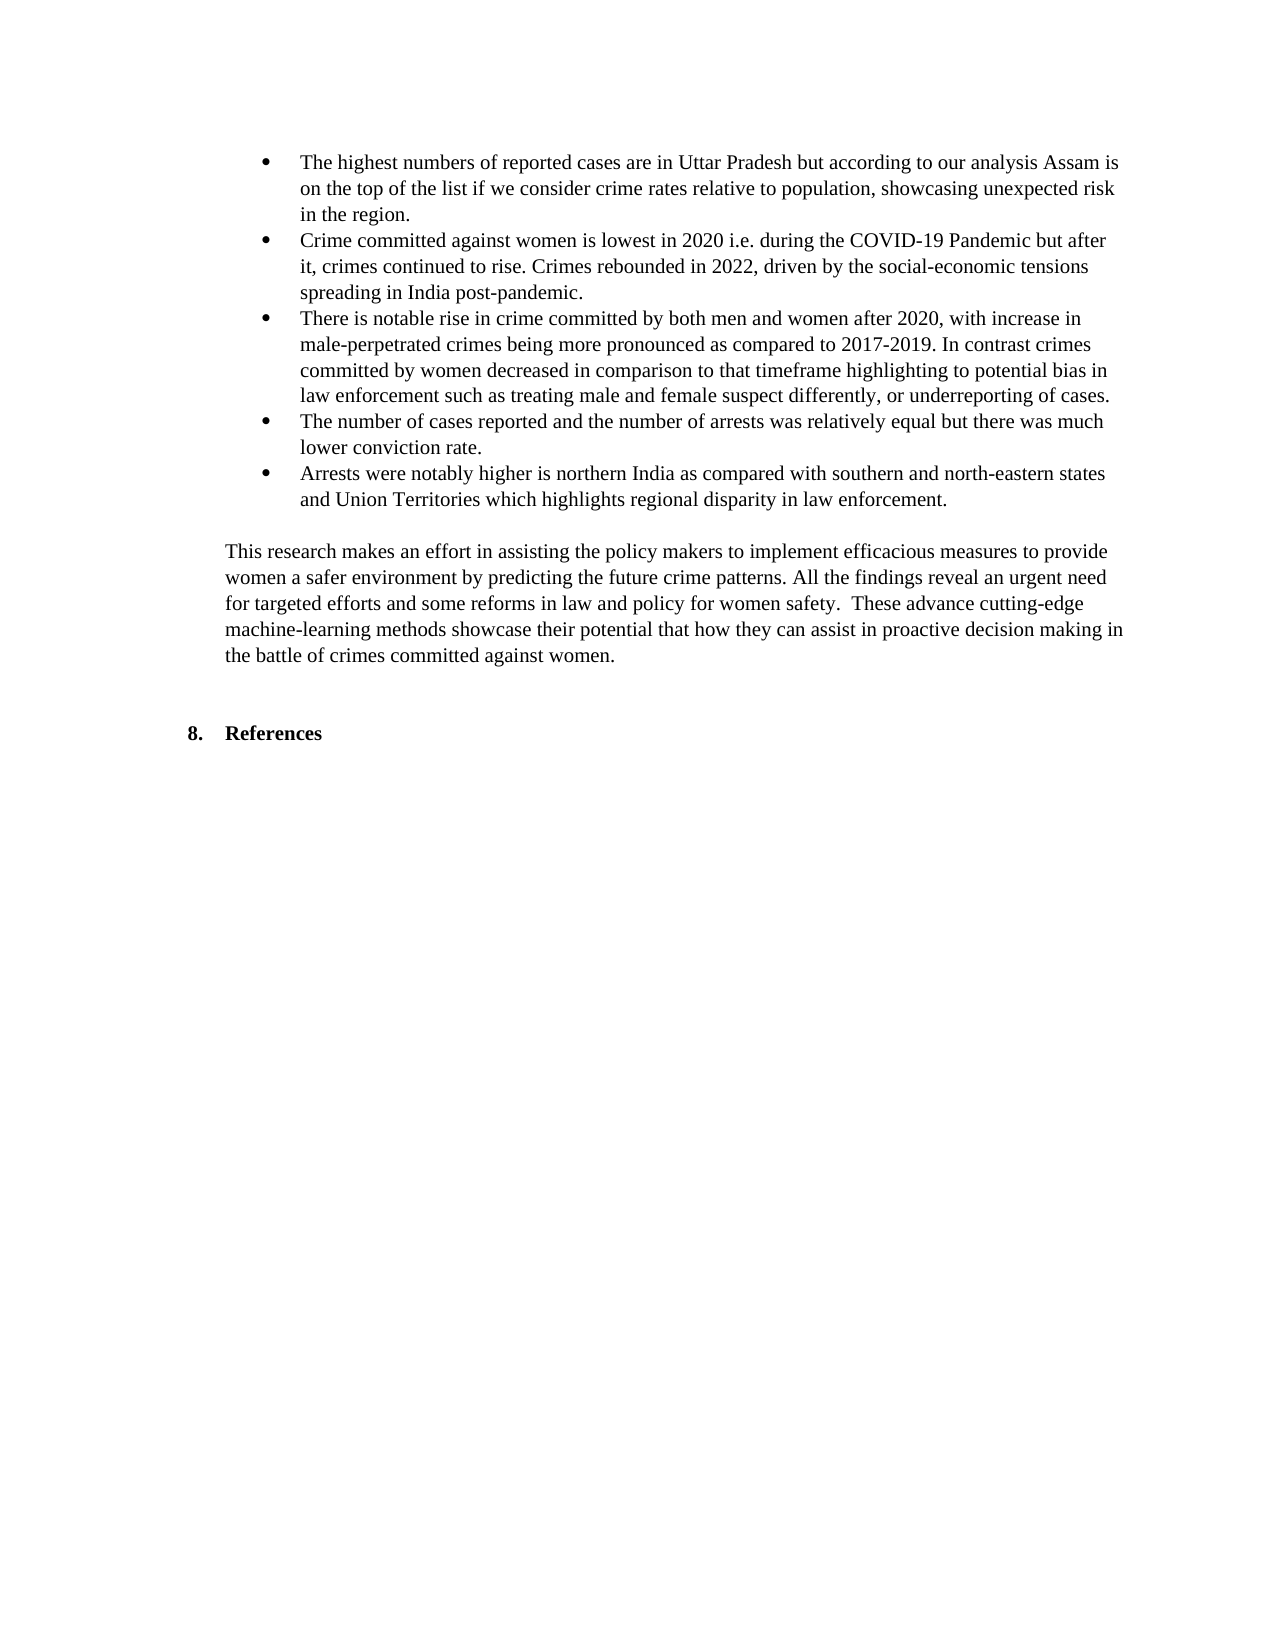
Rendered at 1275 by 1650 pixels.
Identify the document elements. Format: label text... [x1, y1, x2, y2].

list Arrests were notably higher is northern India as compared with southern and north-eastern states and Union Territories which highlights regional disparity in law enforcement. [262, 461, 1125, 511]
list The highest numbers of reported cases are in Uttar Pradesh but according to our analysis Assam is on the top of the list if we consider crime rates relative to population, showcasing unexpected risk in the region. [262, 150, 1125, 226]
list The number of cases reported and the number of arrests was relatively equal but there was much lower conviction rate. [262, 409, 1125, 459]
list References [187, 721, 1125, 745]
list Crime committed against women is lowest in 2020 i.e. during the COVID-19 Pandemic but after it, crimes continued to rise. Crimes rebounded in 2022, driven by the social-economic tensions spreading in India post-pandemic. [262, 228, 1125, 304]
list There is notable rise in crime committed by both men and women after 2020, with increase in male-perpetrated crimes being more pronounced as compared to 2017-2019. In contrast crimes committed by women decreased in comparison to that timeframe highlighting to potential bias in law enforcement such as treating male and female suspect differently, or underreporting of cases. [262, 306, 1125, 407]
list This research makes an effort in assisting the policy makers to implement efficacious measures to provide women a safer environment by predicting the future crime patterns. All the findings reveal an urgent need for targeted efforts and some reforms in law and policy for women safety. These advance cutting-edge machine-learning methods showcase their potential that how they can assist in proactive decision making in the battle of crimes committed against women. [225, 539, 1125, 667]
